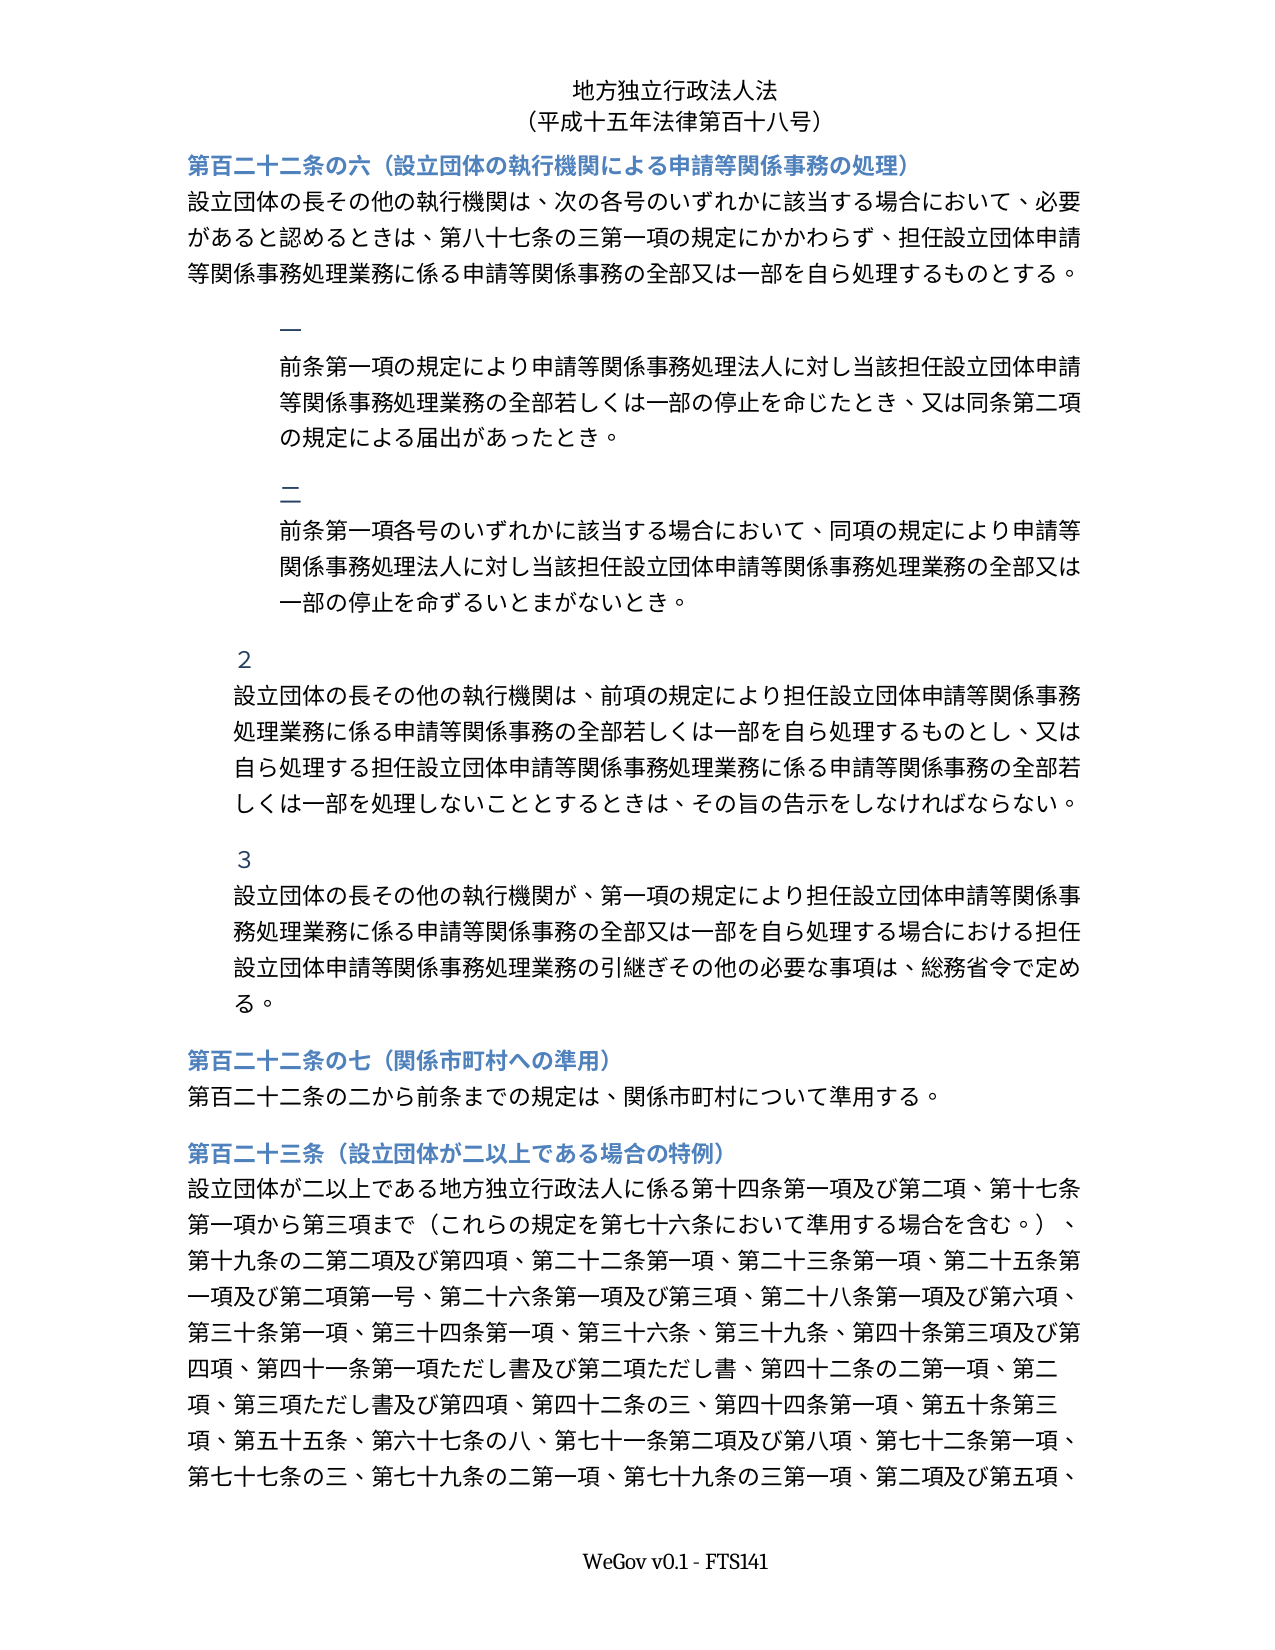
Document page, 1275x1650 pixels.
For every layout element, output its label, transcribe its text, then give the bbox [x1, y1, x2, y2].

subtitle ３ [233, 844, 1087, 876]
subtitle 一 [279, 314, 1087, 346]
subtitle 第百二十三条（設立団体が二以上である場合の特例） [187, 1137, 1087, 1169]
text 設立団体の長その他の執行機関が、第一項の規定により担任設立団体申請等関係事務処理業務に係る申請等関係事務の全部又は一部を自ら処理する場合における担任設立団体申請等関係事務処理業務の引継ぎその他の必要な事項は、総務省令で定める。 [233, 880, 1087, 1019]
subtitle 二 [279, 479, 1087, 510]
subtitle ２ [233, 644, 1087, 675]
subtitle 第百二十二条の六（設立団体の執行機関による申請等関係事務の処理） [187, 150, 1087, 181]
text 前条第一項の規定により申請等関係事務処理法人に対し当該担任設立団体申請等関係事務処理業務の全部若しくは一部の停止を命じたとき、又は同条第二項の規定による届出があったとき。 [279, 351, 1087, 454]
text 第百二十二条の二から前条までの規定は、関係市町村について準用する。 [187, 1081, 1087, 1112]
text 設立団体の長その他の執行機関は、次の各号のいずれかに該当する場合において、必要があると認めるときは、第八十七条の三第一項の規定にかかわらず、担任設立団体申請等関係事務処理業務に係る申請等関係事務の全部又は一部を自ら処理するものとする。 [187, 186, 1087, 289]
subtitle 第百二十二条の七（関係市町村への準用） [187, 1045, 1087, 1076]
text 前条第一項各号のいずれかに該当する場合において、同項の規定により申請等関係事務処理法人に対し当該担任設立団体申請等関係事務処理業務の全部又は一部の停止を命ずるいとまがないとき。 [279, 515, 1087, 618]
text 設立団体の長その他の執行機関は、前項の規定により担任設立団体申請等関係事務処理業務に係る申請等関係事務の全部若しくは一部を自ら処理するものとし、又は自ら処理する担任設立団体申請等関係事務処理業務に係る申請等関係事務の全部若しくは一部を処理しないこととするときは、その旨の告示をしなければならない。 [233, 680, 1087, 819]
